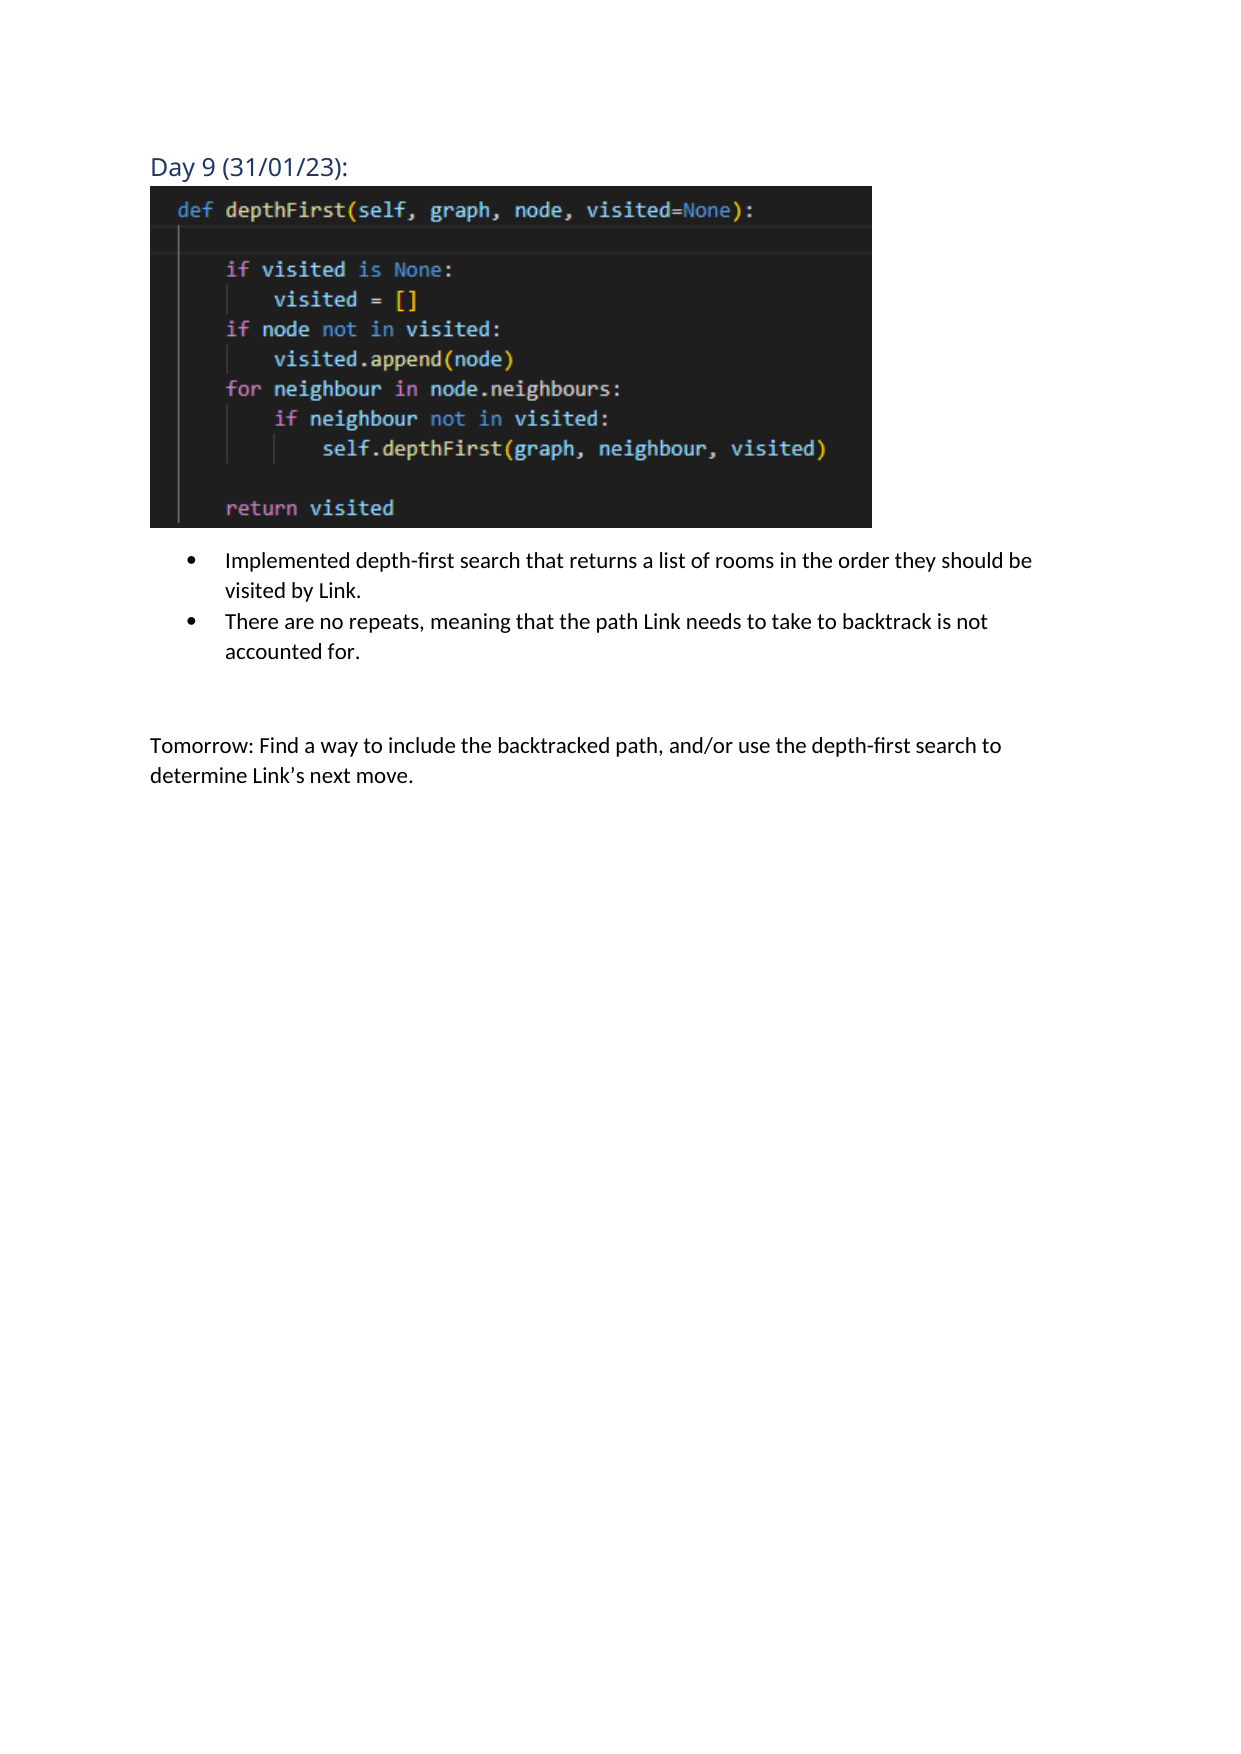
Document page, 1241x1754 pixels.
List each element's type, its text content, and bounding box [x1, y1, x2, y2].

list Implemented depth-first search that returns a list of rooms in the order they should be visited by Link. [187, 546, 1090, 604]
picture [150, 186, 872, 528]
text Tomorrow: Find a way to include the backtracked path, and/or use the depth-first search to determine Link’s next move. [150, 731, 1090, 789]
list There are no repeats, meaning that the path Link needs to take to backtrack is not accounted for. [187, 607, 1090, 665]
subtitle Day 9 (31/01/23): [150, 150, 1090, 184]
